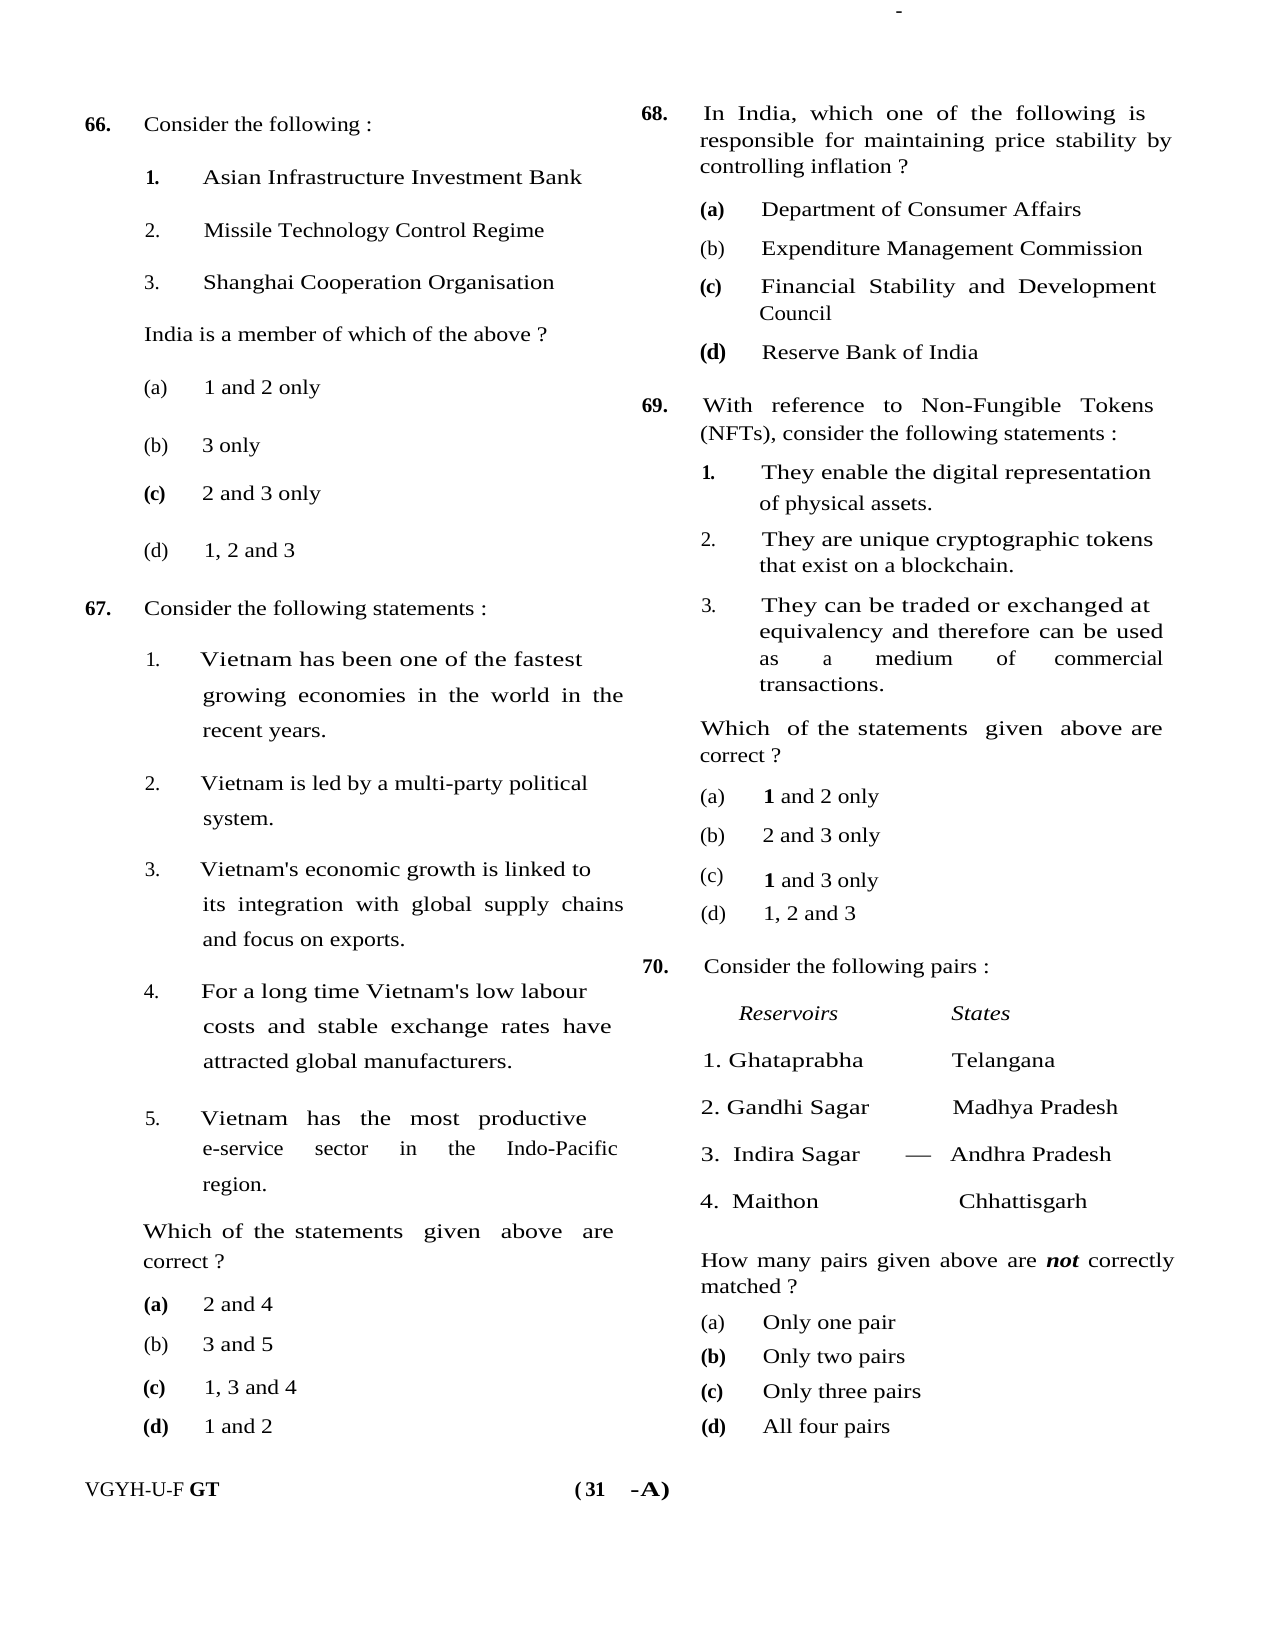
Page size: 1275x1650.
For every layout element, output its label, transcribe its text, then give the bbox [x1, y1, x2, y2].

text 4. For a long time Vietnam's low labour [143, 980, 625, 1004]
text costs and stable exchange rates have attracted global manufacturers. [203, 1006, 625, 1076]
text 4. Maithon Chhattisgarh [700, 1190, 1275, 1214]
text Which of the statements given above are correct ? [699, 714, 1173, 768]
text responsible for maintaining price stability by controlling inflation ? [699, 126, 1173, 179]
text 66. Consider the following : [84, 112, 625, 136]
text (c) 1 and 3 only [700, 863, 1275, 887]
text (b) Expenditure Management Commission [700, 236, 1275, 260]
text Council [759, 301, 1275, 325]
text 3. Indira Sagar — Andhra Pradesh [701, 1142, 1275, 1166]
text (c) Only three pairs [701, 1380, 1275, 1404]
text (a) Only one pair [701, 1310, 1275, 1334]
text (a) Department of Consumer Affairs [700, 197, 1275, 221]
text (d) All four pairs [701, 1415, 1275, 1439]
text How many pairs given above are not correctly matched ? [701, 1247, 1174, 1298]
text (c) 2 and 3 only [143, 481, 625, 505]
text e-service sector in the Indo-Pacific region. [202, 1127, 619, 1198]
text (d) Reserve Bank of India [699, 339, 1275, 365]
text (a) 1 and 2 only [700, 784, 1275, 808]
text 5. Vietnam has the most productive [145, 1102, 625, 1126]
text 67. Consider the following statements : [85, 596, 625, 620]
text Which of the statements given above are correct ? [143, 1215, 625, 1275]
text (a) 1 and 2 only [143, 375, 625, 399]
text -A) [630, 1477, 1275, 1501]
text that exist on a blockchain. [759, 553, 1275, 577]
text 1. They enable the digital representation [702, 460, 1275, 484]
text 2. Vietnam is led by a multi-party political [144, 771, 625, 795]
text (a) 2 and 4 [143, 1292, 625, 1316]
text 1. Vietnam has been one of the fastest [145, 648, 625, 672]
text (c) 1, 3 and 4 [143, 1375, 625, 1399]
text 3. Shanghai Cooperation Organisation [144, 270, 625, 294]
text growing economies in the world in the recent years. [202, 674, 624, 744]
text of physical assets. [759, 487, 1275, 511]
text 3. Vietnam's economic growth is linked to [144, 857, 625, 881]
text 69. With reference to Non-Fungible Tokens [642, 394, 1275, 418]
text 70. Consider the following pairs : [642, 955, 1275, 979]
text 1. Ghataprabha Telangana [702, 1048, 1275, 1072]
text its integration with global supply chains and focus on exports. [202, 883, 624, 953]
text 68. In India, which one of the following is [641, 101, 1275, 125]
text (d) 1 and 2 [143, 1415, 625, 1439]
text equivalency and therefore can be used as a medium of commercial transactions. [759, 617, 1172, 697]
text (b) Only two pairs [701, 1345, 1275, 1369]
text VGYH-U-F GT ( 31 [84, 1477, 625, 1501]
text (c) Financial Stability and Development [699, 275, 1275, 299]
text system. [203, 806, 625, 830]
text (b) 3 and 5 [143, 1332, 625, 1356]
text Reservoirs States [738, 1001, 1275, 1025]
text 2. They are unique cryptographic tokens [701, 527, 1275, 551]
text 2. Missile Technology Control Regime [144, 218, 625, 242]
text - [895, 2, 1275, 21]
text (d) 1, 2 and 3 [701, 901, 1275, 925]
text India is a member of which of the above ? [144, 323, 625, 347]
text (NFTs), consider the following statements : [700, 421, 1275, 445]
text (b) 3 only [143, 429, 625, 453]
text (d) 1, 2 and 3 [143, 533, 625, 557]
text 3. They can be traded or exchanged at [701, 593, 1275, 617]
text 1. Asian Infrastructure Investment Bank [145, 165, 625, 189]
text 2. Gandhi Sagar Madhya Pradesh [701, 1095, 1275, 1119]
text (b) 2 and 3 only [700, 823, 1275, 847]
